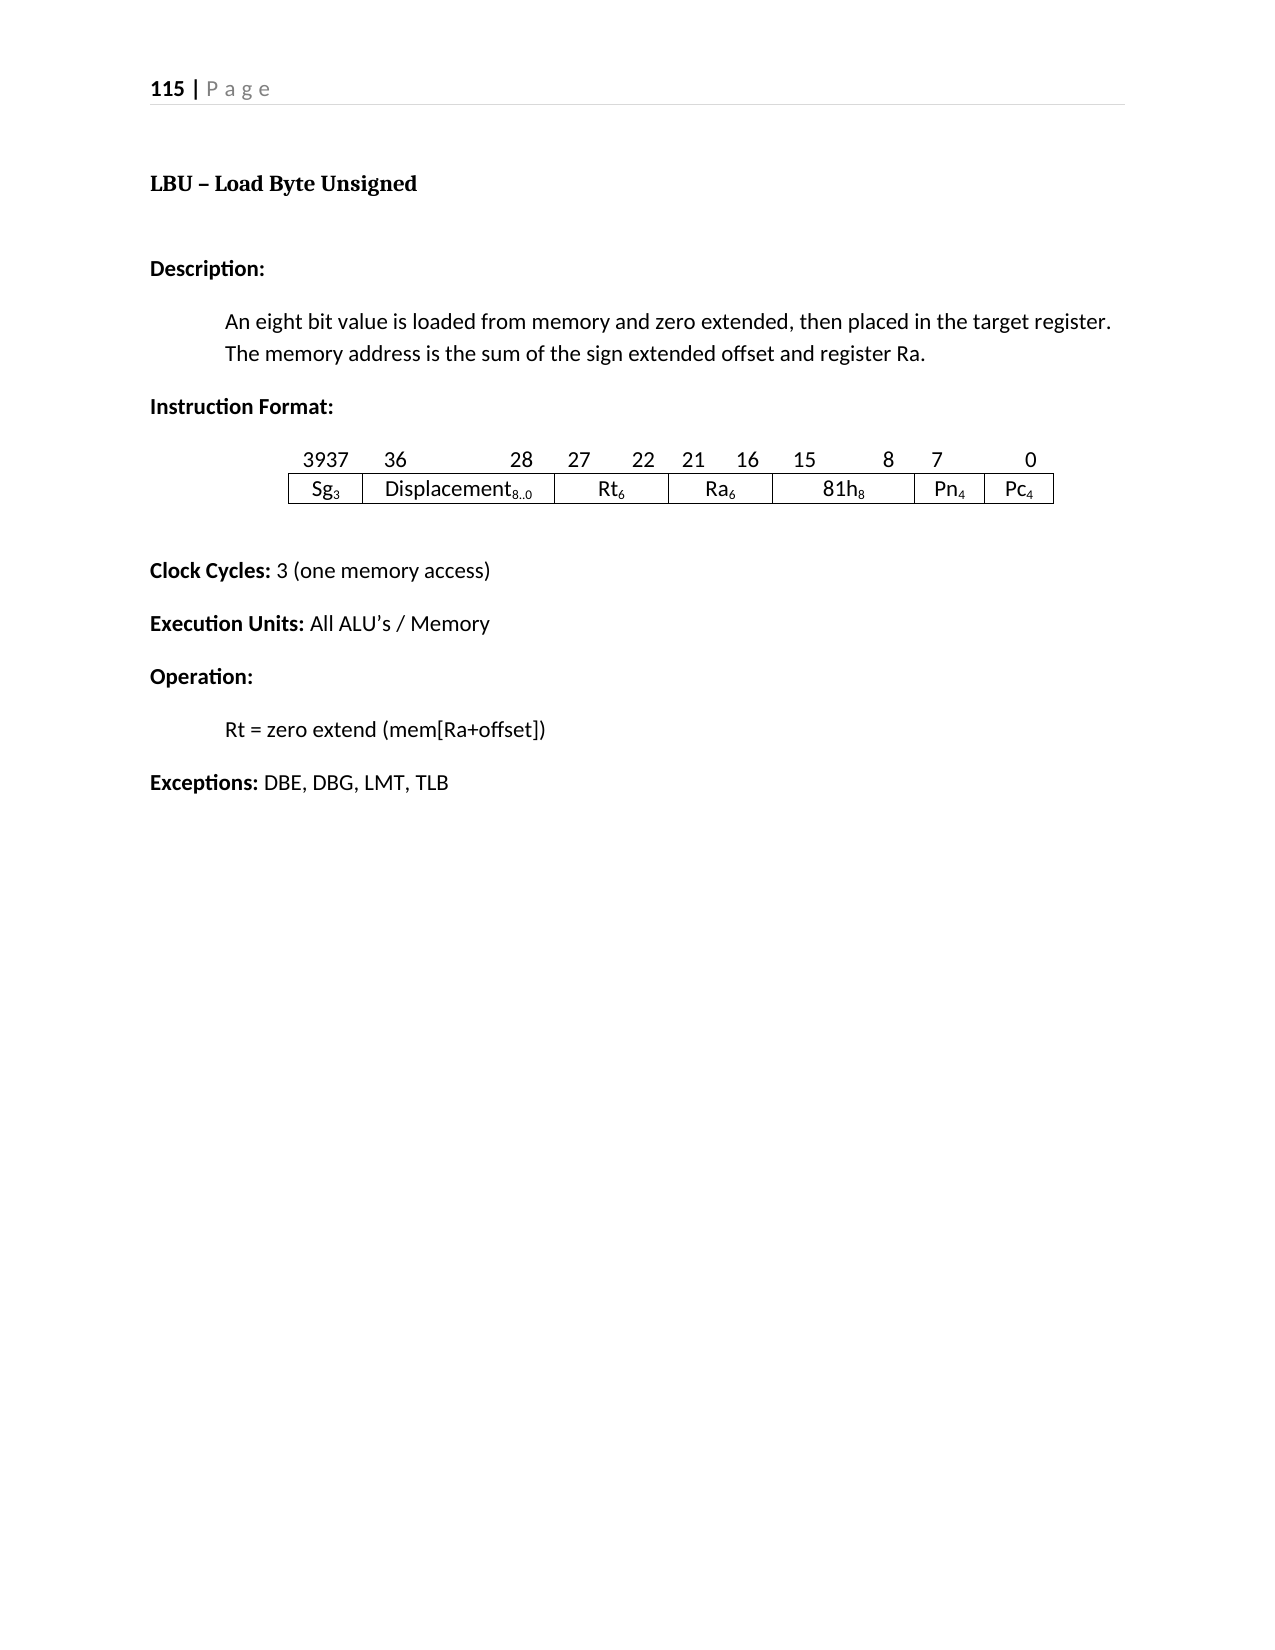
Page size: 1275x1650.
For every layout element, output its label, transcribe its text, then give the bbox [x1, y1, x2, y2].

text Clock Cycles: 3 (one memory access) [150, 556, 1125, 584]
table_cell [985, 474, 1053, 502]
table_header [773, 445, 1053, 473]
text An eight bit value is loaded from memory and zero extended, then placed in the target register. The memory address is the sum of the sign extended offset and register Ra. [225, 307, 1125, 367]
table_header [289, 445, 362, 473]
subtitle LBU – Load Byte Unsigned [150, 171, 1125, 197]
text Instruction Format: [150, 392, 1125, 420]
text Rt = zero extend (mem[Ra+offset]) [225, 716, 1125, 743]
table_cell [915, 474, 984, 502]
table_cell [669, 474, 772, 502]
text Operation: [150, 662, 1125, 691]
text Exceptions: DBE, DBG, LMT, TLB [150, 768, 1125, 797]
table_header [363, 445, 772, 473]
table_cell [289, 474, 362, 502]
text Execution Units: All ALU’s / Memory [150, 609, 1125, 637]
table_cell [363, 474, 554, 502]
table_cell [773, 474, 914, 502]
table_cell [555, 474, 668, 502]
text Description: [150, 254, 1125, 282]
